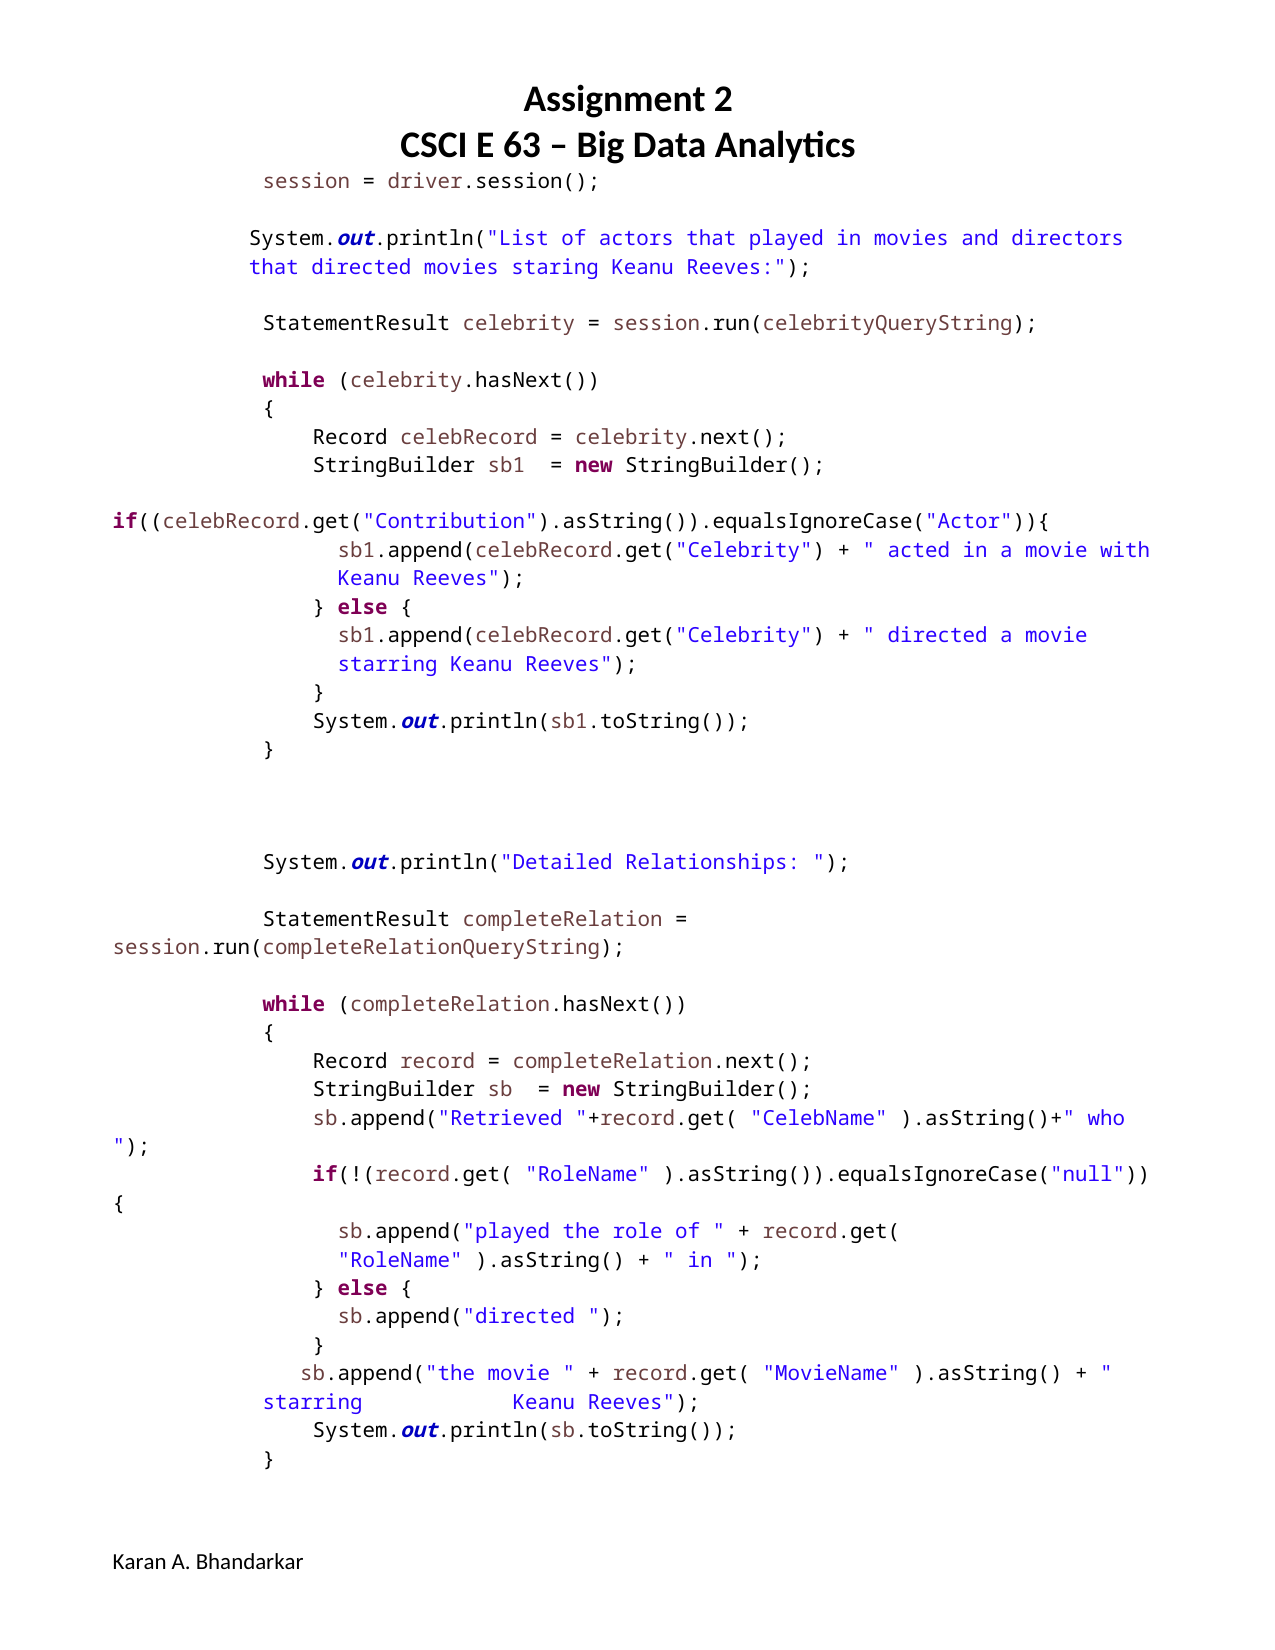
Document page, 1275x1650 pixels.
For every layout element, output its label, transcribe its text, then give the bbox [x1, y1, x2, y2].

text System.out.println(sb.toString()); [112, 1415, 1162, 1444]
text sb.append("directed "); [112, 1302, 1162, 1330]
text Record celebRecord = celebrity.next(); [112, 422, 1162, 450]
text while (celebrity.hasNext()) [112, 365, 1162, 393]
text sb.append("Retrieved "+record.get( "CelebName" ).asString()+" who "); [112, 1103, 1162, 1159]
text { [112, 393, 1162, 422]
text sb1.append(celebRecord.get("Celebrity") + " acted in a movie with Keanu Reeves"); [337, 535, 1162, 592]
text StatementResult completeRelation = session.run(completeRelationQueryString); [112, 904, 1162, 961]
text StringBuilder sb1 = new StringBuilder(); [112, 450, 1162, 479]
text } [112, 677, 1162, 706]
text sb1.append(celebRecord.get("Celebrity") + " directed a movie starring Keanu Reeves"); [337, 620, 1162, 677]
text { [112, 1017, 1162, 1046]
text StringBuilder sb = new StringBuilder(); [112, 1074, 1162, 1103]
text } [112, 734, 1162, 763]
text if((celebRecord.get("Contribution").asString()).equalsIgnoreCase("Actor")){ [112, 479, 1162, 535]
text } else { [112, 1273, 1162, 1302]
text System.out.println("List of actors that played in movies and directors that directed movies staring Keanu Reeves:"); [248, 223, 1162, 280]
text Record record = completeRelation.next(); [112, 1046, 1162, 1074]
text System.out.println("Detailed Relationships: "); [112, 847, 1162, 876]
text StatementResult celebrity = session.run(celebrityQueryString); [112, 308, 1162, 337]
text session = driver.session(); [112, 167, 1162, 195]
text } [187, 1444, 1162, 1472]
text } else { [112, 592, 1162, 620]
text System.out.println(sb1.toString()); [112, 706, 1162, 734]
text while (completeRelation.hasNext()) [112, 989, 1162, 1017]
text sb.append("the movie " + record.get( "MovieName" ).asString() + " starring Keanu Reeves"); [262, 1358, 1162, 1415]
text } [112, 1330, 1162, 1358]
text if(!(record.get( "RoleName" ).asString()).equalsIgnoreCase("null")) { [112, 1159, 1162, 1216]
text sb.append("played the role of " + record.get( "RoleName" ).asString() + " in "); [337, 1216, 1162, 1273]
